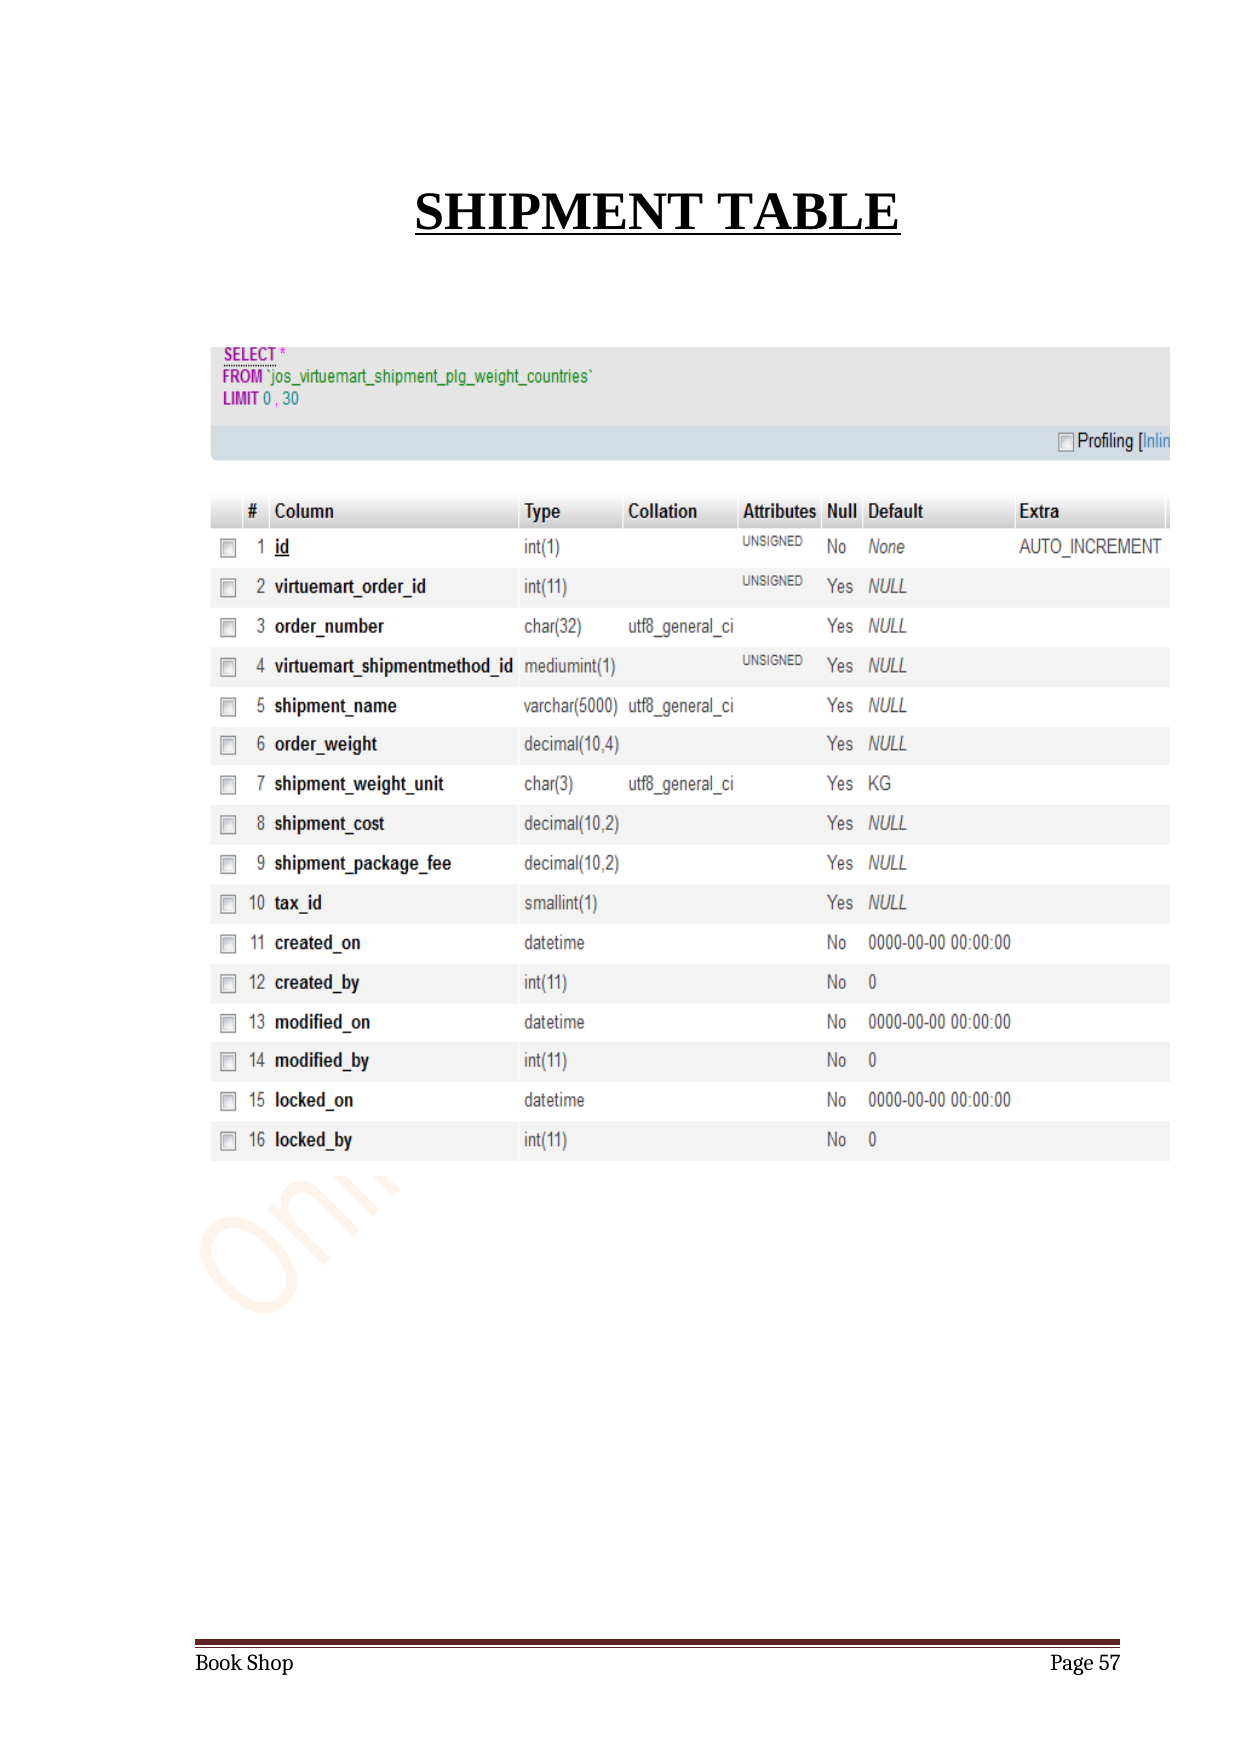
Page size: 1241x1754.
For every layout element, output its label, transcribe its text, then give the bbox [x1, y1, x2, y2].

picture [195, 347, 1170, 1176]
title SHIPMENT TABLE [195, 179, 1120, 241]
